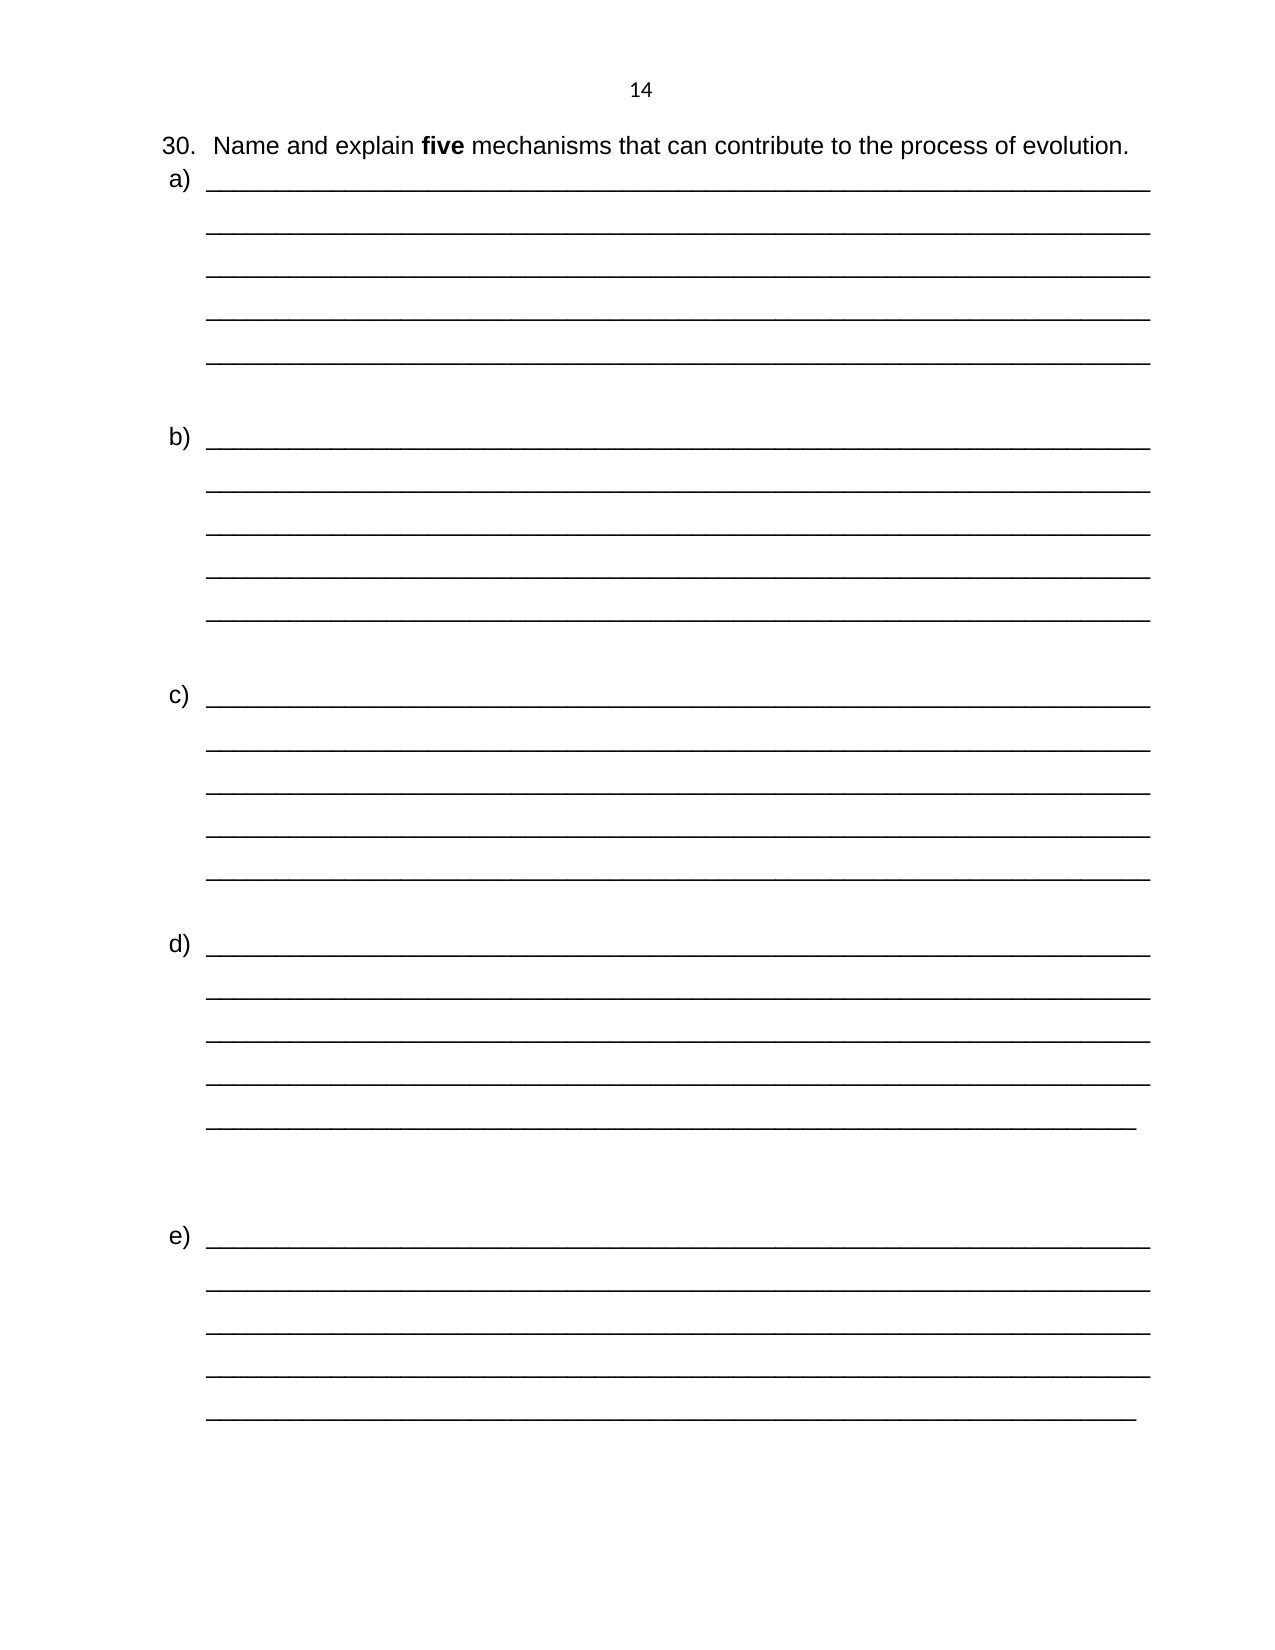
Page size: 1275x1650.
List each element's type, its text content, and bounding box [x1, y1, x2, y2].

list ___________________________________________________________________________________________________________________________________________________________________________________________________________________________________________________________________________________________________________________________________________________ [168, 1221, 1157, 1422]
list ____________________________________________________________________________________________________________________________________________________________________________________________________________________________________________________________________________________________________________________________________________________ [168, 422, 1157, 623]
list ____________________________________________________________________________________________________________________________________________________________________________________________________________________________________________________________________________________________________________________________________________________ [168, 164, 1157, 365]
list ____________________________________________________________________________________________________________________________________________________________________________________________________________________________________________________________________________________________________________________________________________________ [168, 680, 1157, 882]
list Name and explain five mechanisms that can contribute to the process of evolution. [162, 131, 1157, 160]
list ___________________________________________________________________________________________________________________________________________________________________________________________________________________________________________________________________________________________________________________________________________________ [168, 929, 1157, 1130]
